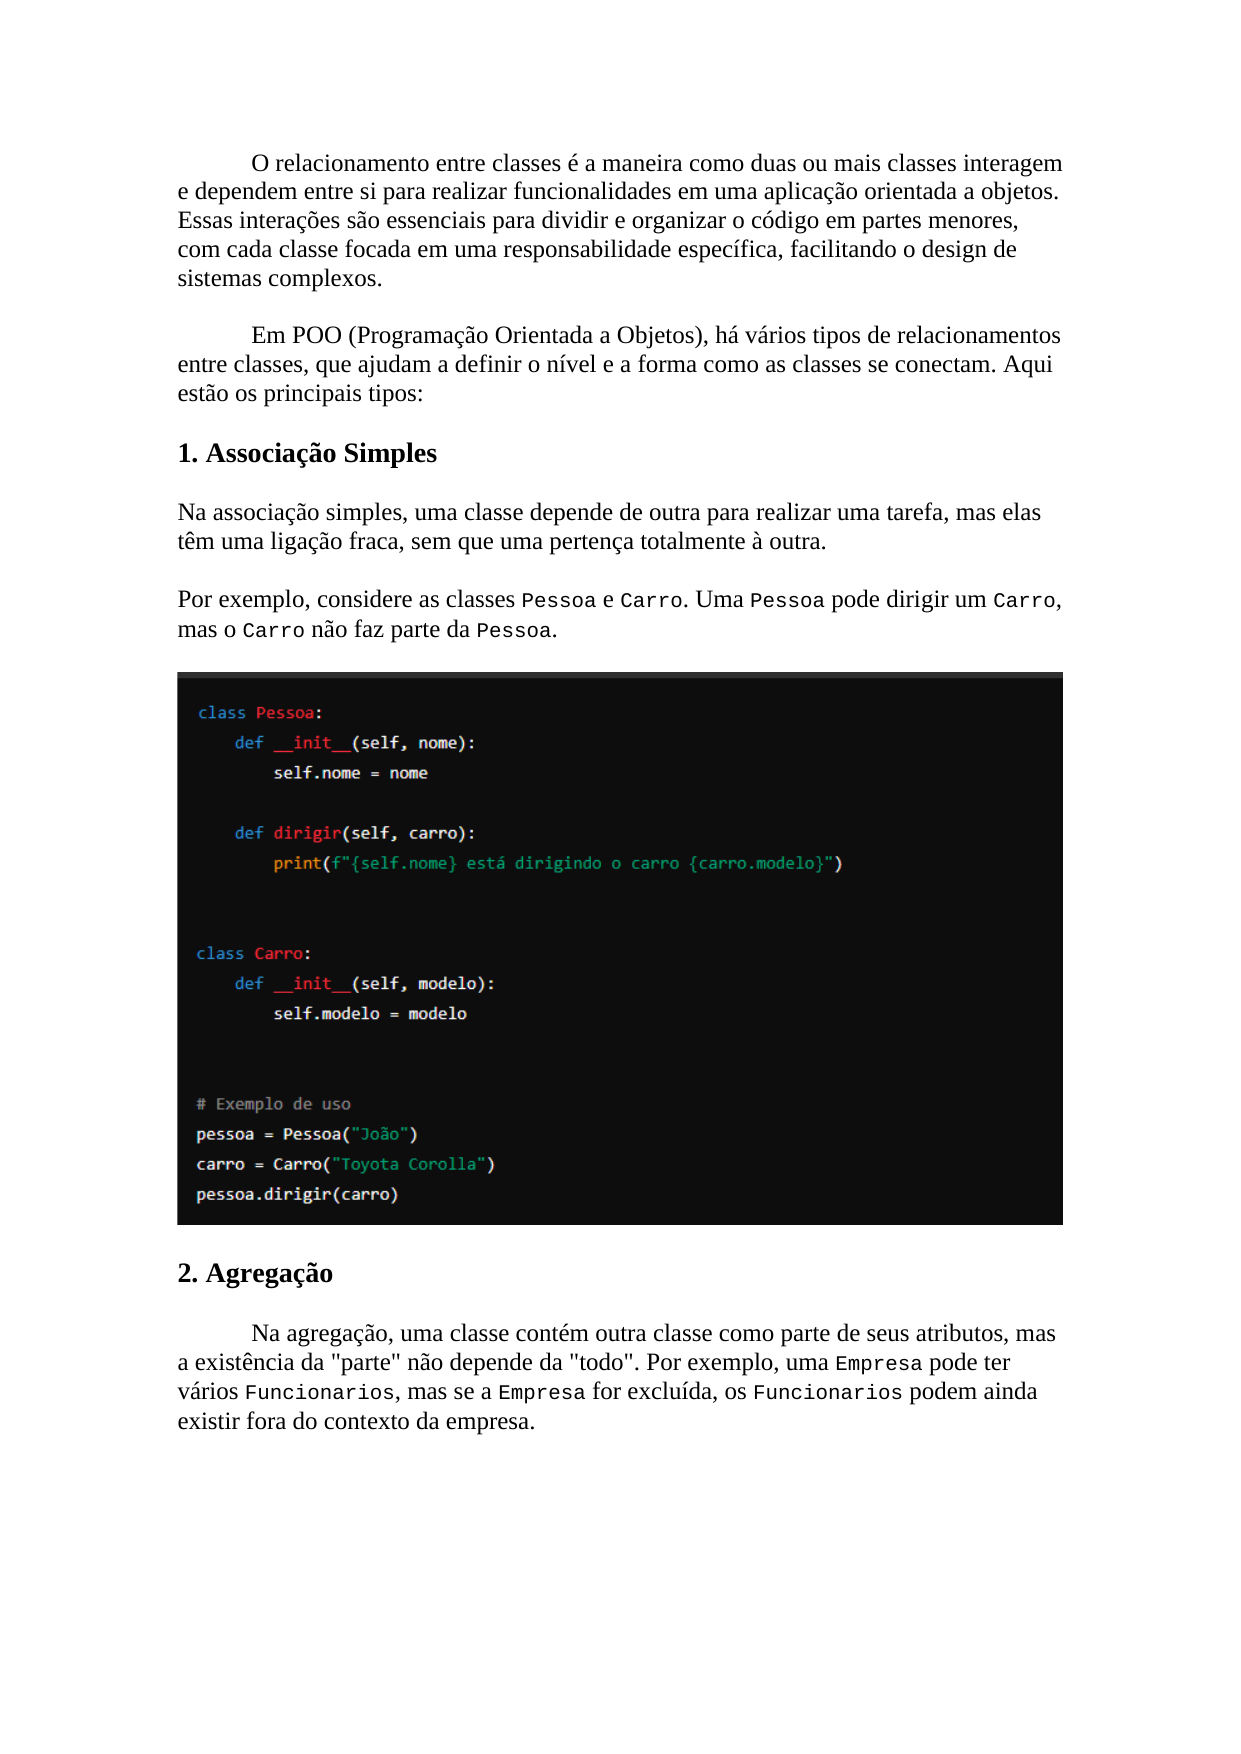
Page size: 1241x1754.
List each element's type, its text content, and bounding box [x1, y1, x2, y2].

text Por exemplo, considere as classes Pessoa e Carro. Uma Pessoa pode dirigir um Carro, mas o Carro não faz parte da Pessoa. [177, 584, 1063, 643]
picture [177, 672, 1063, 1225]
subtitle 2. Agregação [177, 1256, 1063, 1289]
text Em POO (Programação Orientada a Objetos), há vários tipos de relacionamentos entre classes, que ajudam a definir o nível e a forma como as classes se conectam. Aqui estão os principais tipos: [177, 321, 1063, 407]
text 1. Associação Simples [177, 436, 1063, 468]
text Na associação simples, uma classe depende de outra para realizar uma tarefa, mas elas têm uma ligação fraca, sem que uma pertença totalmente à outra. [177, 497, 1063, 555]
text O relacionamento entre classes é a maneira como duas ou mais classes interagem e dependem entre si para realizar funcionalidades em uma aplicação orientada a objetos. Essas interações são essenciais para dividir e organizar o código em partes menores, com cada classe focada em uma responsabilidade específica, facilitando o design de sistemas complexos. [177, 148, 1063, 291]
text Na agregação, uma classe contém outra classe como parte de seus atributos, mas a existência da "parte" não depende da "todo". Por exemplo, uma Empresa pode ter vários Funcionarios, mas se a Empresa for excluída, os Funcionarios podem ainda existir fora do contexto da empresa. [177, 1318, 1063, 1434]
